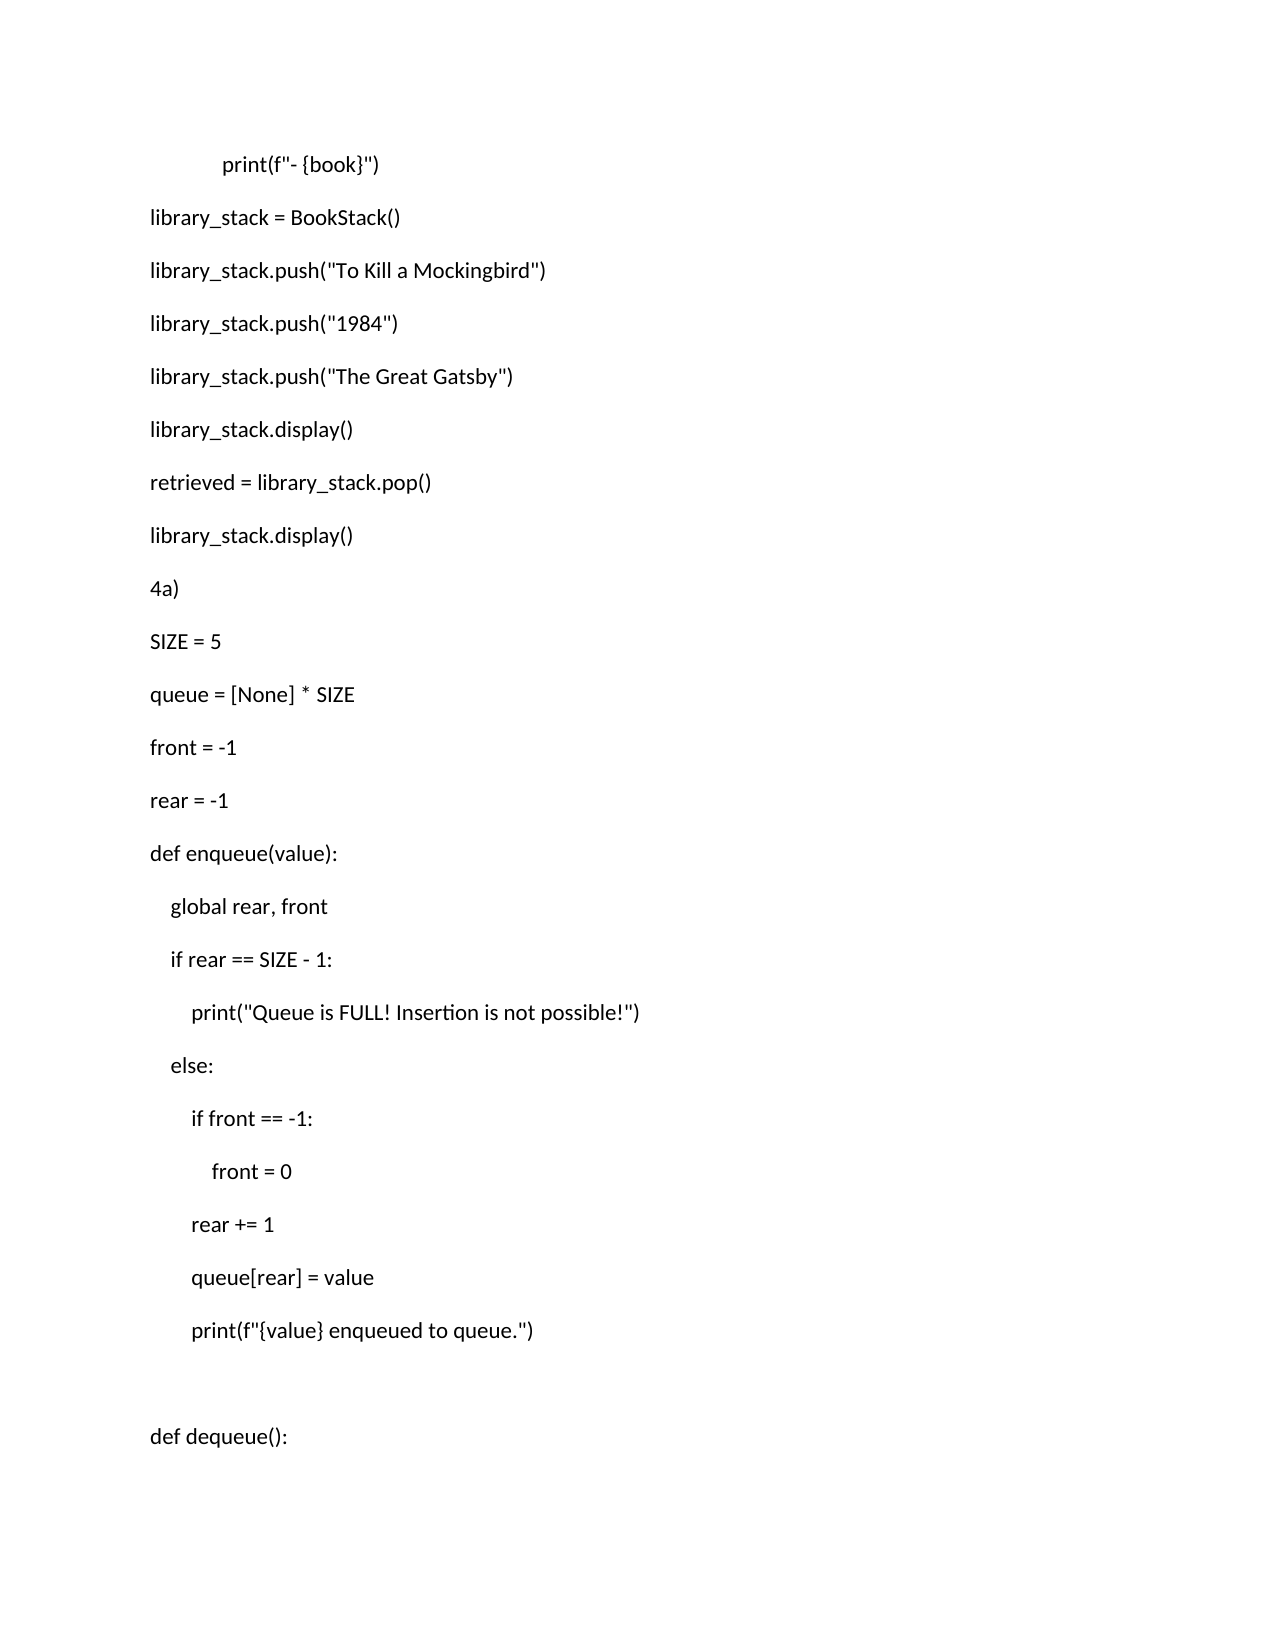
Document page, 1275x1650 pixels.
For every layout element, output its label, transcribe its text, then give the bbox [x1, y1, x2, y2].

text library_stack.push("The Great Gatsby") [150, 362, 1125, 390]
text front = -1 [150, 733, 1125, 761]
text if front == -1: [150, 1104, 1125, 1132]
text def enqueue(value): [150, 839, 1125, 867]
text rear = -1 [150, 786, 1125, 814]
text def dequeue(): [150, 1422, 1125, 1451]
text if rear == SIZE - 1: [150, 945, 1125, 973]
text library_stack = BookStack() [150, 203, 1125, 231]
text front = 0 [150, 1157, 1125, 1185]
text SIZE = 5 [150, 627, 1125, 655]
text library_stack.push("1984") [150, 309, 1125, 337]
text queue = [None] * SIZE [150, 680, 1125, 708]
text else: [150, 1051, 1125, 1079]
text print("Queue is FULL! Insertion is not possible!") [150, 998, 1125, 1026]
text rear += 1 [150, 1210, 1125, 1238]
text queue[rear] = value [150, 1263, 1125, 1291]
text print(f"- {book}") [150, 150, 1125, 178]
text library_stack.display() [150, 521, 1125, 549]
text library_stack.display() [150, 415, 1125, 443]
text 4a) [150, 574, 1125, 602]
text retrieved = library_stack.pop() [150, 468, 1125, 496]
text library_stack.push("To Kill a Mockingbird") [150, 256, 1125, 284]
text print(f"{value} enqueued to queue.") [150, 1316, 1125, 1344]
text global rear, front [150, 892, 1125, 920]
